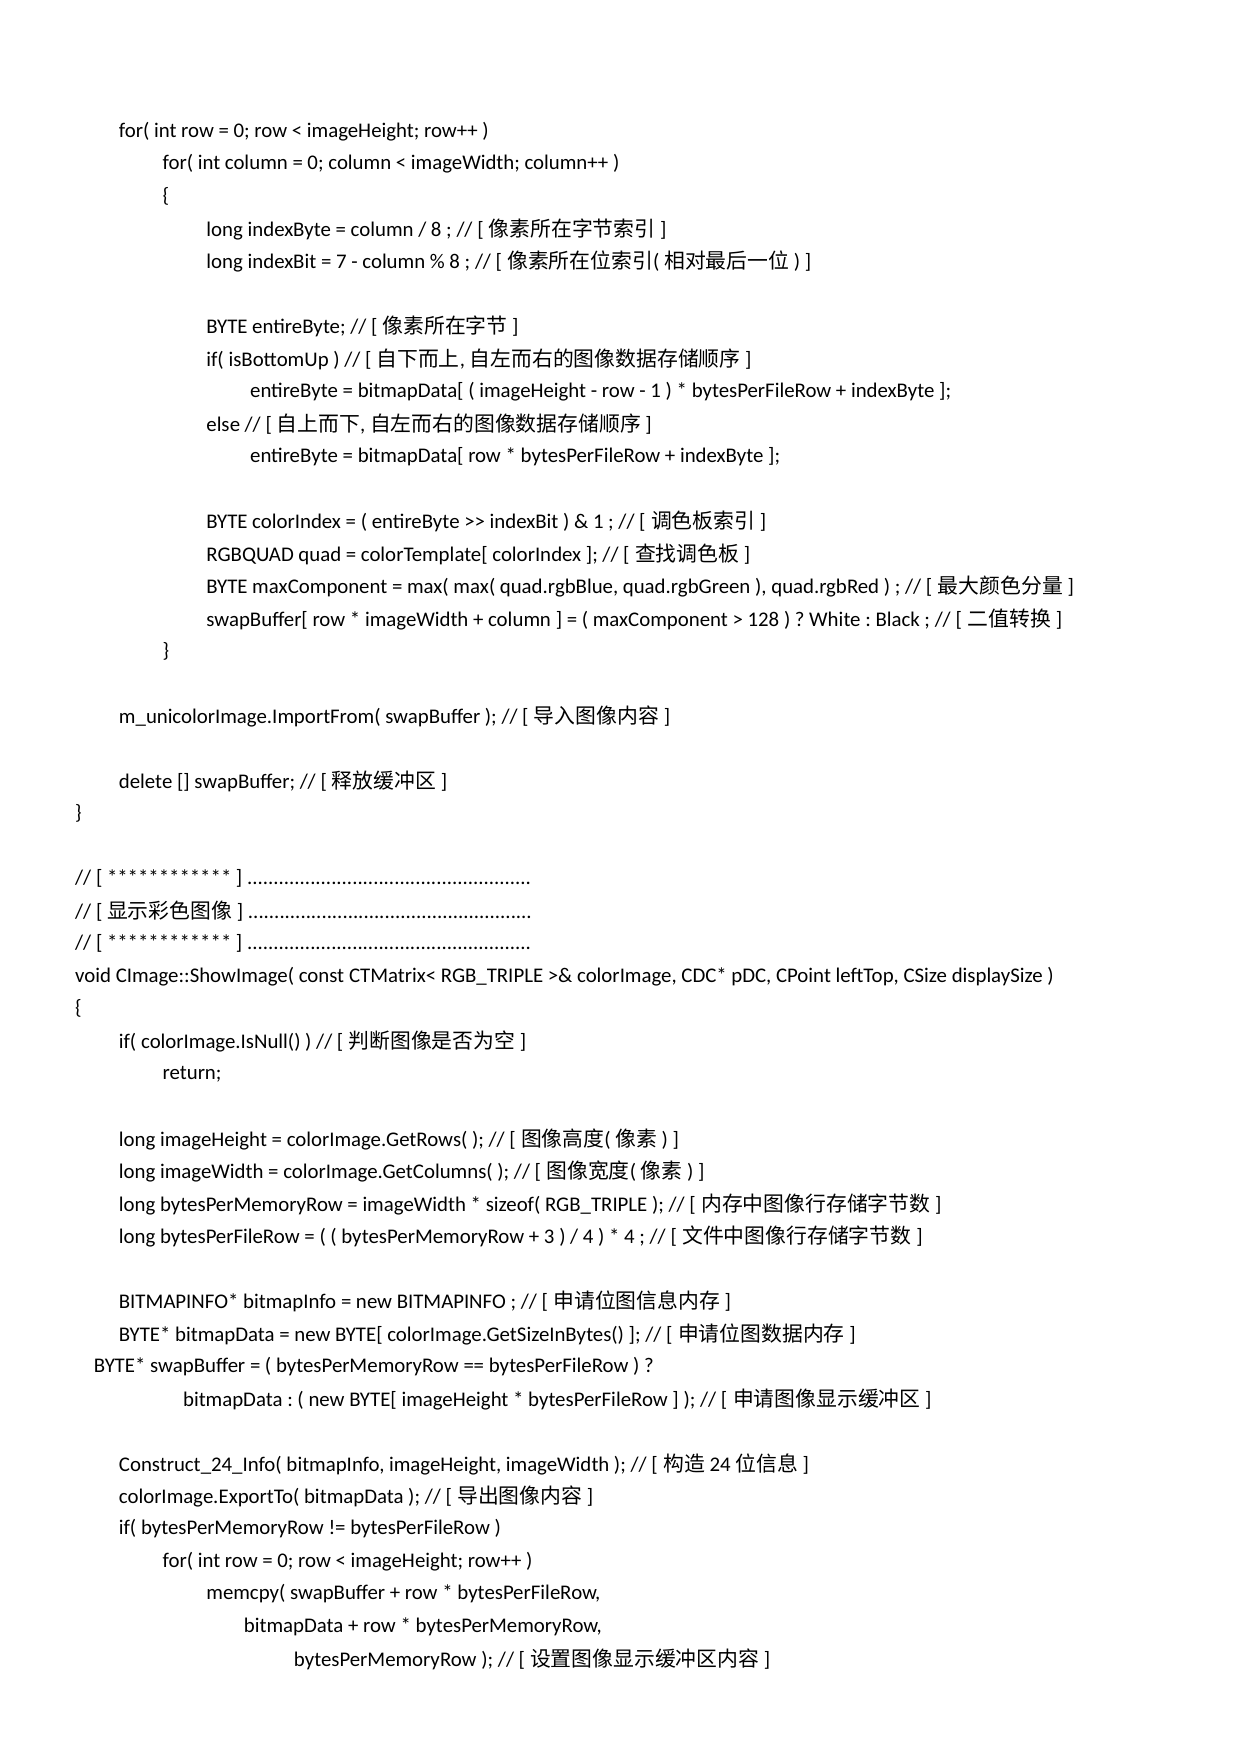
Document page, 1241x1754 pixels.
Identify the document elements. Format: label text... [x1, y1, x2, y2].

text long indexBit = 7 - column % 8 ; // [ 像素所在位索引( 相对最后一位 ) ] [75, 243, 1165, 276]
text RGBQUAD quad = colorTemplate[ colorIndex ]; // [ 查找调色板 ] [75, 536, 1165, 568]
text long indexByte = column / 8 ; // [ 像素所在字节索引 ] [75, 211, 1165, 243]
text { [75, 178, 1165, 211]
text bitmapData + row * bytesPerMemoryRow, [75, 1608, 1165, 1641]
text BYTE* bitmapData = new BYTE[ colorImage.GetSizeInBytes() ]; // [ 申请位图数据内存 ] [75, 1316, 1165, 1348]
text bytesPerMemoryRow ); // [ 设置图像显示缓冲区内容 ] [75, 1641, 1165, 1673]
text for( int column = 0; column < imageWidth; column++ ) [75, 146, 1165, 178]
text long bytesPerMemoryRow = imageWidth * sizeof( RGB_TRIPLE ); // [ 内存中图像行存储字节数 ] [75, 1186, 1165, 1218]
text Construct_24_Info( bitmapInfo, imageHeight, imageWidth ); // [ 构造 24 位信息 ] [75, 1446, 1165, 1478]
text delete [] swapBuffer; // [ 释放缓冲区 ] [75, 763, 1165, 796]
text memcpy( swapBuffer + row * bytesPerFileRow, [75, 1576, 1165, 1608]
text colorImage.ExportTo( bitmapData ); // [ 导出图像内容 ] [75, 1478, 1165, 1511]
text } [75, 633, 1165, 666]
text BYTE colorIndex = ( entireByte >> indexBit ) & 1 ; // [ 调色板索引 ] [75, 503, 1165, 536]
text // [ ************ ] ...................................................... [75, 861, 1165, 893]
text BYTE* swapBuffer = ( bytesPerMemoryRow == bytesPerFileRow ) ? [75, 1348, 1165, 1381]
text if( colorImage.IsNull() ) // [ 判断图像是否为空 ] [75, 1023, 1165, 1056]
text // [ ************ ] ...................................................... [75, 926, 1165, 958]
text if( isBottomUp ) // [ 自下而上, 自左而右的图像数据存储顺序 ] [75, 341, 1165, 373]
text for( int row = 0; row < imageHeight; row++ ) [75, 1543, 1165, 1576]
text void CImage::ShowImage( const CTMatrix< RGB_TRIPLE >& colorImage, CDC* pDC, CPoint leftTop, CSize displaySize ) [75, 958, 1165, 991]
text // [ 显示彩色图像 ] ...................................................... [75, 893, 1165, 926]
text entireByte = bitmapData[ row * bytesPerFileRow + indexByte ]; [75, 438, 1165, 471]
text long bytesPerFileRow = ( ( bytesPerMemoryRow + 3 ) / 4 ) * 4 ; // [ 文件中图像行存储字节数 ] [75, 1218, 1165, 1251]
text long imageWidth = colorImage.GetColumns( ); // [ 图像宽度( 像素 ) ] [75, 1153, 1165, 1186]
text BYTE entireByte; // [ 像素所在字节 ] [75, 308, 1165, 341]
text entireByte = bitmapData[ ( imageHeight - row - 1 ) * bytesPerFileRow + indexByte ]; [75, 373, 1165, 406]
text if( bytesPerMemoryRow != bytesPerFileRow ) [75, 1511, 1165, 1543]
text { [75, 991, 1165, 1023]
text bitmapData : ( new BYTE[ imageHeight * bytesPerFileRow ] ); // [ 申请图像显示缓冲区 ] [75, 1381, 1165, 1413]
text for( int row = 0; row < imageHeight; row++ ) [75, 113, 1165, 146]
text long imageHeight = colorImage.GetRows( ); // [ 图像高度( 像素 ) ] [75, 1121, 1165, 1153]
text m_unicolorImage.ImportFrom( swapBuffer ); // [ 导入图像内容 ] [75, 698, 1165, 731]
text else // [ 自上而下, 自左而右的图像数据存储顺序 ] [75, 406, 1165, 438]
text swapBuffer[ row * imageWidth + column ] = ( maxComponent > 128 ) ? White : Black ; // [ 二值转换 ] [75, 601, 1165, 633]
text } [75, 796, 1165, 828]
text return; [75, 1056, 1165, 1088]
text BITMAPINFO* bitmapInfo = new BITMAPINFO ; // [ 申请位图信息内存 ] [75, 1283, 1165, 1316]
text BYTE maxComponent = max( max( quad.rgbBlue, quad.rgbGreen ), quad.rgbRed ) ; // [ 最大颜色分量 ] [75, 568, 1165, 601]
